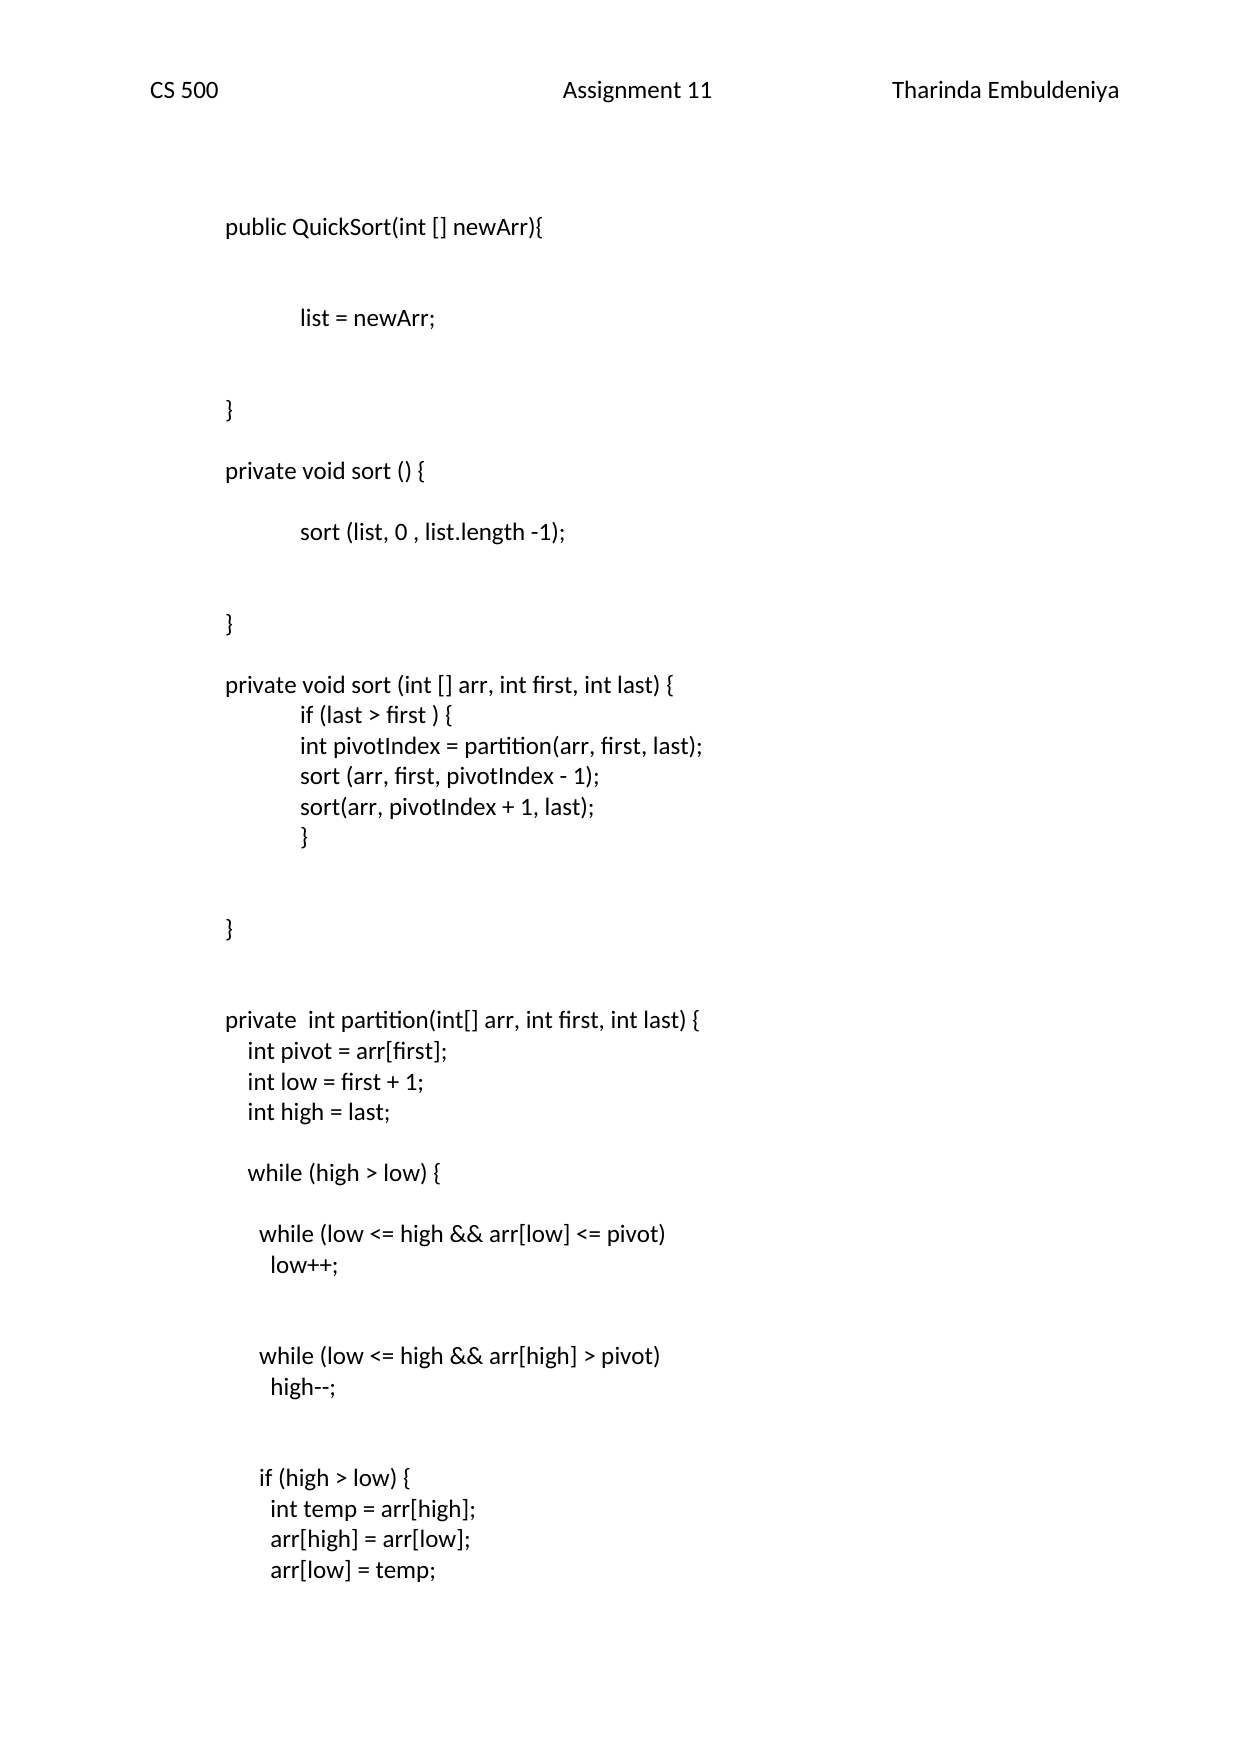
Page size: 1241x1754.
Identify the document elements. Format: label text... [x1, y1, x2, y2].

text sort (list, 0 , list.length -1); [150, 516, 1090, 547]
text int pivot = arr[first]; [150, 1035, 1090, 1066]
text arr[low] = temp; [150, 1554, 1090, 1584]
text private int partition(int[] arr, int first, int last) { [150, 1004, 1090, 1035]
text int low = first + 1; [150, 1066, 1090, 1096]
text low++; [150, 1249, 1090, 1279]
text if (high > low) { [150, 1462, 1090, 1493]
text } [150, 821, 1090, 852]
text while (low <= high && arr[high] > pivot) [150, 1340, 1090, 1371]
text int pivotIndex = partition(arr, first, last); [150, 730, 1090, 760]
text private void sort (int [] arr, int first, int last) { [150, 669, 1090, 699]
text private void sort () { [150, 455, 1090, 486]
text int temp = arr[high]; [150, 1493, 1090, 1523]
text if (last > first ) { [150, 699, 1090, 730]
text } [150, 913, 1090, 943]
text list = newArr; [150, 303, 1090, 333]
text int high = last; [150, 1096, 1090, 1127]
text while (high > low) { [150, 1157, 1090, 1188]
text } [150, 608, 1090, 638]
text while (low <= high && arr[low] <= pivot) [150, 1218, 1090, 1249]
text public QuickSort(int [] newArr){ [150, 211, 1090, 242]
text high--; [150, 1371, 1090, 1401]
text arr[high] = arr[low]; [150, 1523, 1090, 1554]
text } [150, 394, 1090, 425]
text sort(arr, pivotIndex + 1, last); [150, 791, 1090, 821]
text sort (arr, first, pivotIndex - 1); [150, 760, 1090, 791]
